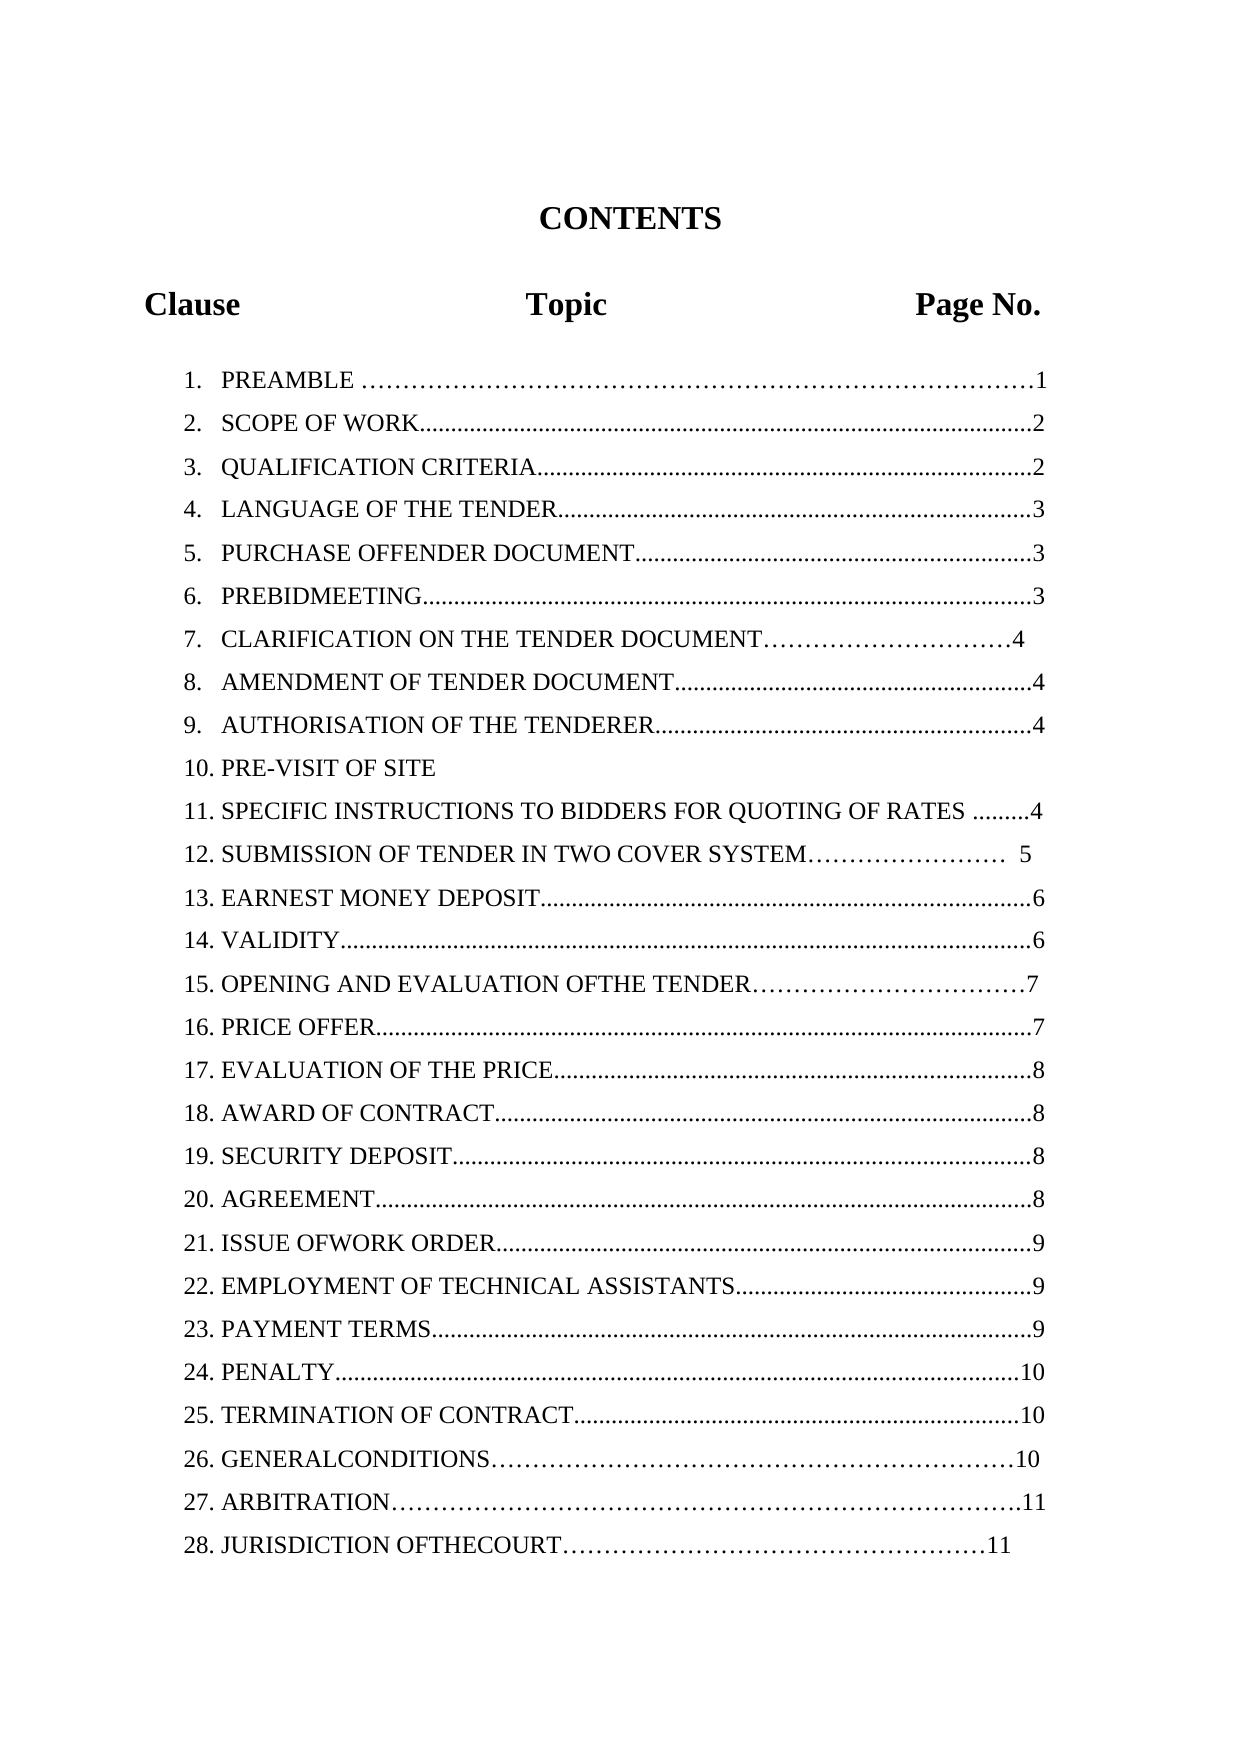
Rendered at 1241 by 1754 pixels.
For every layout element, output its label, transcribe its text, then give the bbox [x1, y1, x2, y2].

list EMPLOYMENT OF TECHNICAL ASSISTANTS 9 [183, 1271, 1115, 1300]
list SUBMISSION OF TENDER IN TWO COVER SYSTEM…………………… 5 [183, 839, 1115, 868]
list PAYMENT TERMS 9 [183, 1314, 1115, 1343]
list AUTHORISATION OF THE TENDERER 4 [183, 710, 1115, 739]
list GENERALCONDITIONS………………………………………………………10 [183, 1444, 1115, 1472]
list PURCHASE OFFENDER DOCUMENT 3 [183, 538, 1115, 567]
list VALIDITY 6 [183, 926, 1115, 954]
list AWARD OF CONTRACT 8 [183, 1098, 1115, 1127]
list EVALUATION OF THE PRICE 8 [183, 1055, 1115, 1084]
list PRICE OFFER 7 [183, 1012, 1115, 1041]
subtitle Clause Topic Page No. [144, 284, 1046, 322]
list PENALTY 10 [183, 1357, 1115, 1386]
list JURISDICTION OFTHECOURT……………………………………………11 [183, 1530, 1115, 1558]
list ISSUE OFWORK ORDER 9 [183, 1228, 1115, 1256]
list PREAMBLE ………………………………………………………………………1 [183, 365, 1115, 394]
list SCOPE OF WORK 2 [183, 408, 1115, 437]
list PREBIDMEETING 3 [183, 581, 1115, 609]
list SPECIFIC INSTRUCTIONS TO BIDDERS FOR QUOTING OF RATES 4 [183, 796, 1115, 825]
text CONTENTS [237, 198, 1024, 237]
list OPENING AND EVALUATION OFTHE TENDER……………………………7 [183, 969, 1115, 998]
list LANGUAGE OF THE TENDER 3 [183, 494, 1115, 523]
list SECURITY DEPOSIT 8 [183, 1141, 1115, 1170]
list ARBITRATION………………………………………………………………….11 [183, 1487, 1115, 1515]
list PRE-VISIT OF SITE [183, 753, 1115, 782]
list CLARIFICATION ON THE TENDER DOCUMENT…………………………4 [183, 624, 1115, 653]
list TERMINATION OF CONTRACT 10 [183, 1400, 1115, 1429]
list EARNEST MONEY DEPOSIT 6 [183, 883, 1115, 911]
list AGREEMENT 8 [183, 1184, 1115, 1213]
list QUALIFICATION CRITERIA 2 [183, 452, 1115, 480]
list AMENDMENT OF TENDER DOCUMENT 4 [183, 667, 1115, 696]
